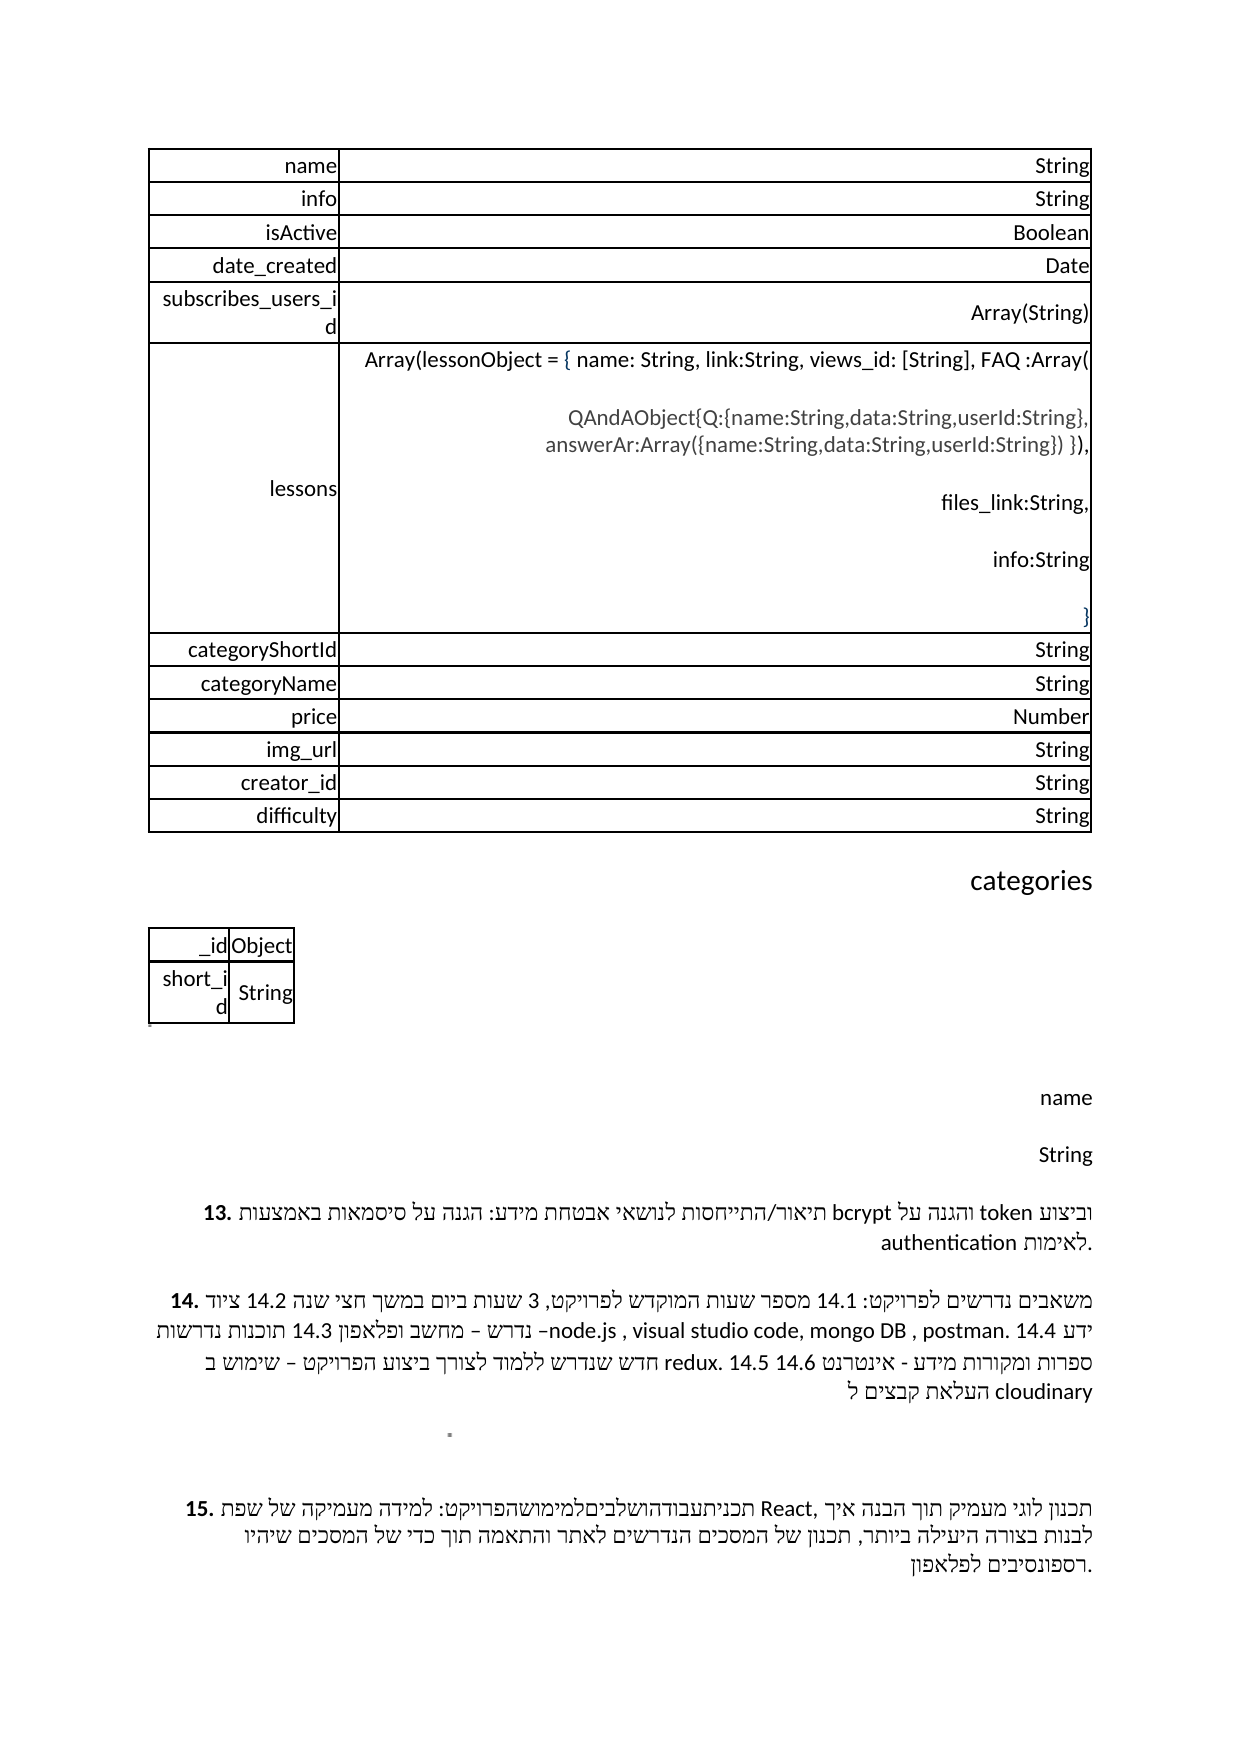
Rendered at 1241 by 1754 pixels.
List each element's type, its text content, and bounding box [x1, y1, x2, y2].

table_cell String [340, 150, 1090, 181]
table_cell date_created [150, 249, 338, 281]
table_cell isActive [150, 216, 338, 247]
text name [148, 1083, 1093, 1111]
table_header Object [230, 929, 293, 960]
table_cell Date [340, 249, 1090, 281]
table_cell info [150, 183, 338, 214]
table_cell price [150, 700, 338, 731]
text categories [148, 862, 1093, 898]
picture [148, 1023, 1093, 1027]
table_cell Array(String) [340, 283, 1090, 342]
table_cell img_url [150, 734, 338, 765]
table_cell difficulty [150, 800, 338, 831]
table_cell Array(lessonObject = { name: String, link:String, views_id: [String], FAQ :Array( QAndAObject{Q:{name:String,data:String,userId:String}, answerAr:Array({name:String,data:String,userId:String}) }), files_link:String, info:String } [340, 344, 1090, 632]
table_cell Boolean [340, 216, 1090, 247]
table_cell String [340, 634, 1090, 665]
table_cell String [230, 963, 293, 1022]
text 13. תיאור/התייחסות לנושאי אבטחת מידע: הגנה על סיסמאות באמצעות bcrypt והגנה על token וביצוע authentication לאימות. [148, 1198, 1093, 1257]
table_cell String [340, 767, 1090, 798]
table_cell short_id [150, 963, 228, 1022]
picture [148, 1433, 1093, 1437]
text 14. משאבים נדרשים לפרויקט: 14.1 מספר שעות המוקדש לפרויקט, 3 שעות ביום במשך חצי שנה 14.2 ציוד נדרש – מחשב ופלאפון 14.3 תוכנות נדרשות –node.js , visual studio code, mongo DB , postman. 14.4 ידע חדש שנדרש ללמוד לצורך ביצוע הפרויקט – שימוש ב redux. 14.5 ספרות ומקורות מידע - אינטרנט 14.6 העלאת קבצים ל cloudinary [148, 1286, 1093, 1405]
table_cell categoryName [150, 667, 338, 698]
table_cell lessons [150, 344, 338, 632]
table_cell String [340, 667, 1090, 698]
table_cell name [150, 150, 338, 181]
text String [148, 1141, 1093, 1169]
text 15. תכניתעבודהושלביםלמימושהפרויקט: למידה מעמיקה של שפת React, תכנון לוגי מעמיק תוך הבנה איך לבנות בצורה היעילה ביותר, תכנון של המסכים הנדרשים לאתר והתאמה תוך כדי של המסכים שיהיו רספונסיבים לפלאפון. [148, 1494, 1093, 1578]
table_cell String [340, 183, 1090, 214]
table_cell String [340, 800, 1090, 831]
table_cell subscribes_users_id [150, 283, 338, 342]
table_cell String [340, 734, 1090, 765]
table_cell categoryShortId [150, 634, 338, 665]
table_cell Number [340, 700, 1090, 731]
table_cell creator_id [150, 767, 338, 798]
table_header _id [150, 929, 228, 960]
